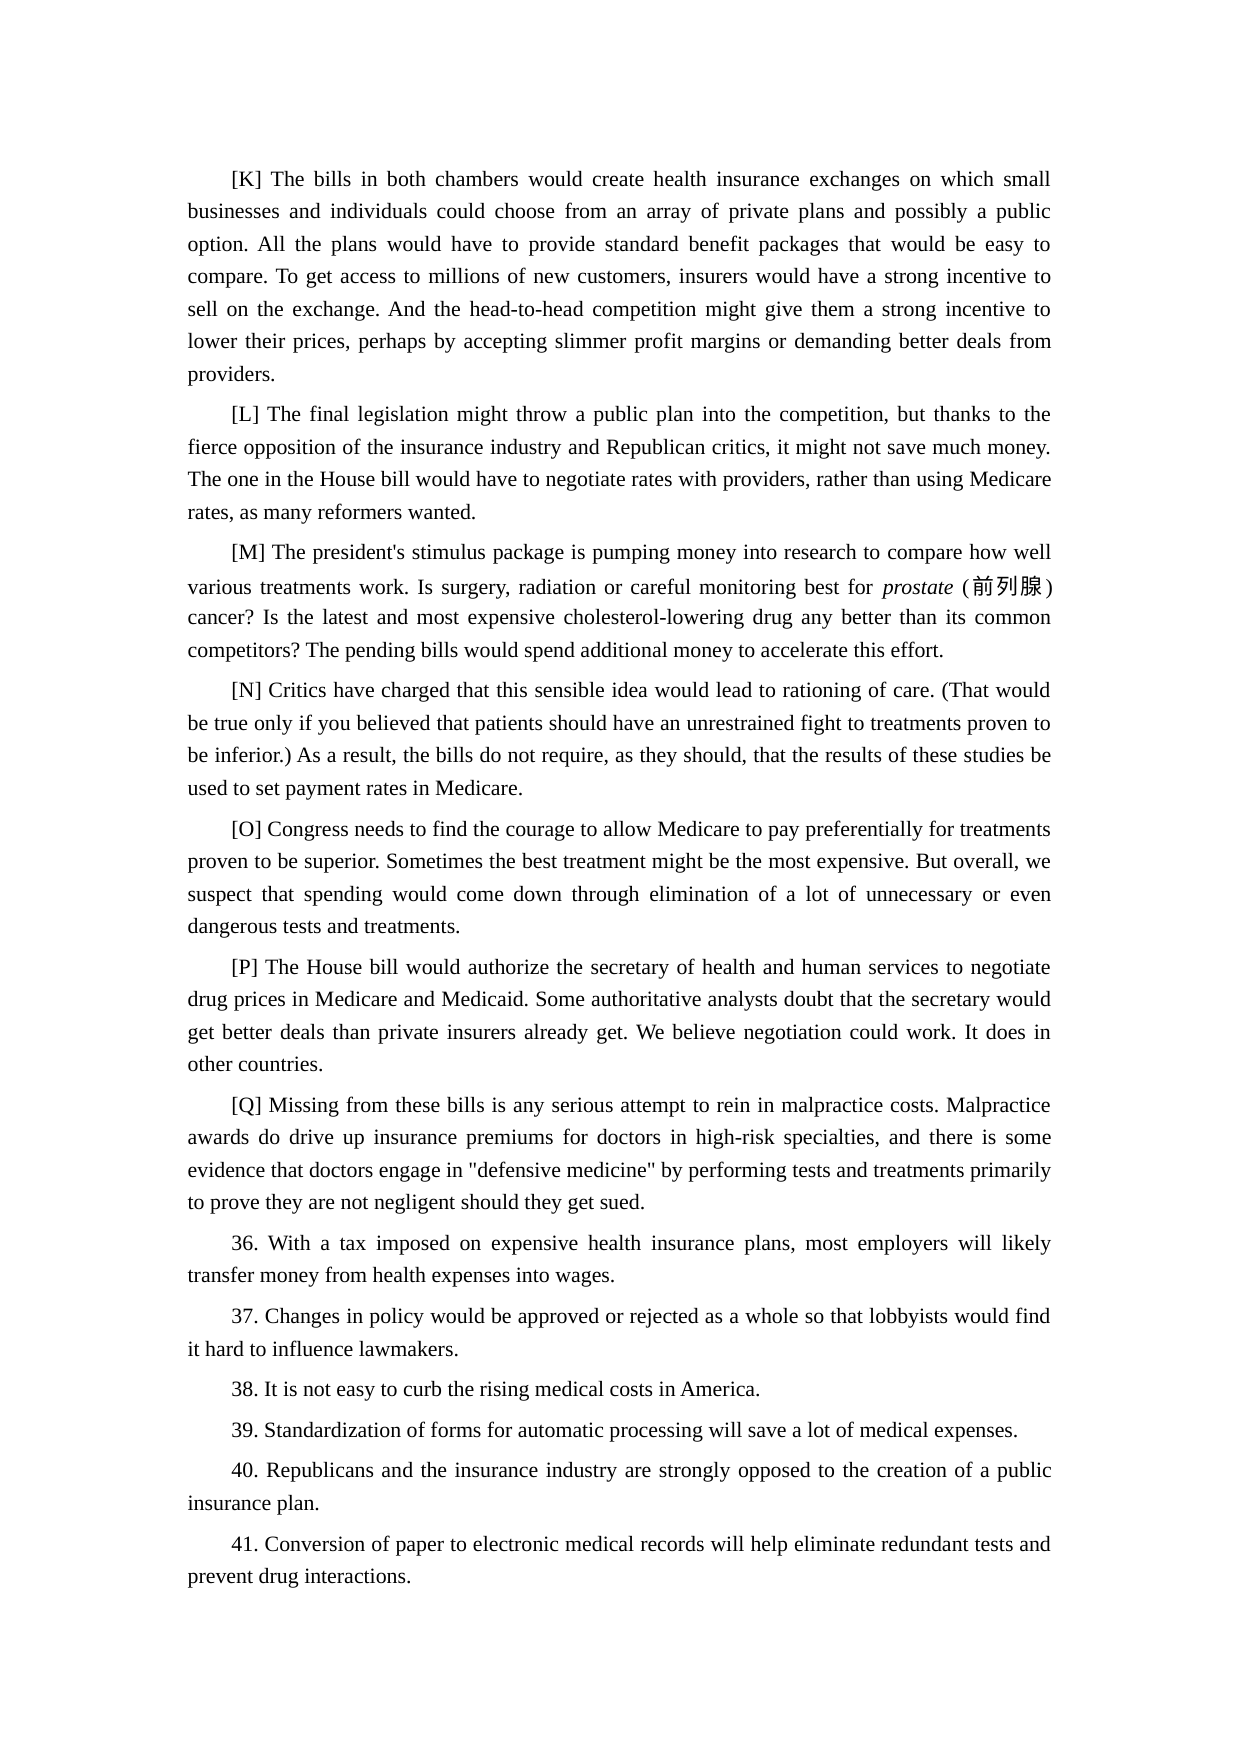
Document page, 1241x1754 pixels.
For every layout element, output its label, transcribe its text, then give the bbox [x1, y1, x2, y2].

text 40. Republicans and the insurance industry are strongly opposed to the creation of a public insurance plan. [187, 1454, 1053, 1519]
text [P] The House bill would authorize the secretary of health and human services to negotiate drug prices in Medicare and Medicaid. Some authoritative analysts doubt that the secretary would get better deals than private insurers already get. We believe negotiation could work. It does in other countries. [187, 950, 1053, 1080]
text [L] The final legislation might throw a public plan into the competition, but thanks to the fierce opposition of the insurance industry and Republican critics, it might not save much money. The one in the House bill would have to negotiate rates with providers, rather than using Medicare rates, as many reformers wanted. [187, 398, 1053, 528]
text 36. With a tax imposed on expensive health insurance plans, most employers will likely transfer money from health expenses into wages. [187, 1226, 1053, 1291]
text [O] Congress needs to find the courage to allow Medicare to pay preferentially for treatments proven to be superior. Sometimes the best treatment might be the most expensive. But overall, we suspect that spending would come down through elimination of a lot of unnecessary or even dangerous tests and treatments. [187, 812, 1053, 942]
text 39. Standardization of forms for automatic processing will save a lot of medical expenses. [187, 1413, 1053, 1446]
text [M] The president's stimulus package is pumping money into research to compare how well various treatments work. Is surgery, radiation or careful monitoring best for prostate (前列腺) cancer? Is the latest and most expensive cholesterol-lowering drug any better than its common competitors? The pending bills would spend additional money to accelerate this effort. [187, 536, 1053, 666]
text 41. Conversion of paper to electronic medical records will help eliminate redundant tests and prevent drug interactions. [187, 1527, 1053, 1592]
text [Q] Missing from these bills is any serious attempt to rein in malpractice costs. Malpractice awards do drive up insurance premiums for doctors in high-risk specialties, and there is some evidence that doctors engage in "defensive medicine" by performing tests and treatments primarily to prove they are not negligent should they get sued. [187, 1088, 1053, 1218]
text 38. It is not easy to curb the rising medical costs in America. [187, 1373, 1053, 1405]
text [K] The bills in both chambers would create health insurance exchanges on which small businesses and individuals could choose from an array of private plans and possibly a public option. All the plans would have to provide standard benefit packages that would be easy to compare. To get access to millions of new customers, insurers would have a strong incentive to sell on the exchange. And the head-to-head competition might give them a strong incentive to lower their prices, perhaps by accepting slimmer profit margins or demanding better deals from providers. [187, 162, 1053, 389]
text 37. Changes in policy would be approved or rejected as a whole so that lobbyists would find it hard to influence lawmakers. [187, 1299, 1053, 1364]
text [N] Critics have charged that this sensible idea would lead to rationing of care. (That would be true only if you believed that patients should have an unrestrained fight to treatments proven to be inferior.) As a result, the bills do not require, as they should, that the results of these studies be used to set payment rates in Medicare. [187, 674, 1053, 804]
